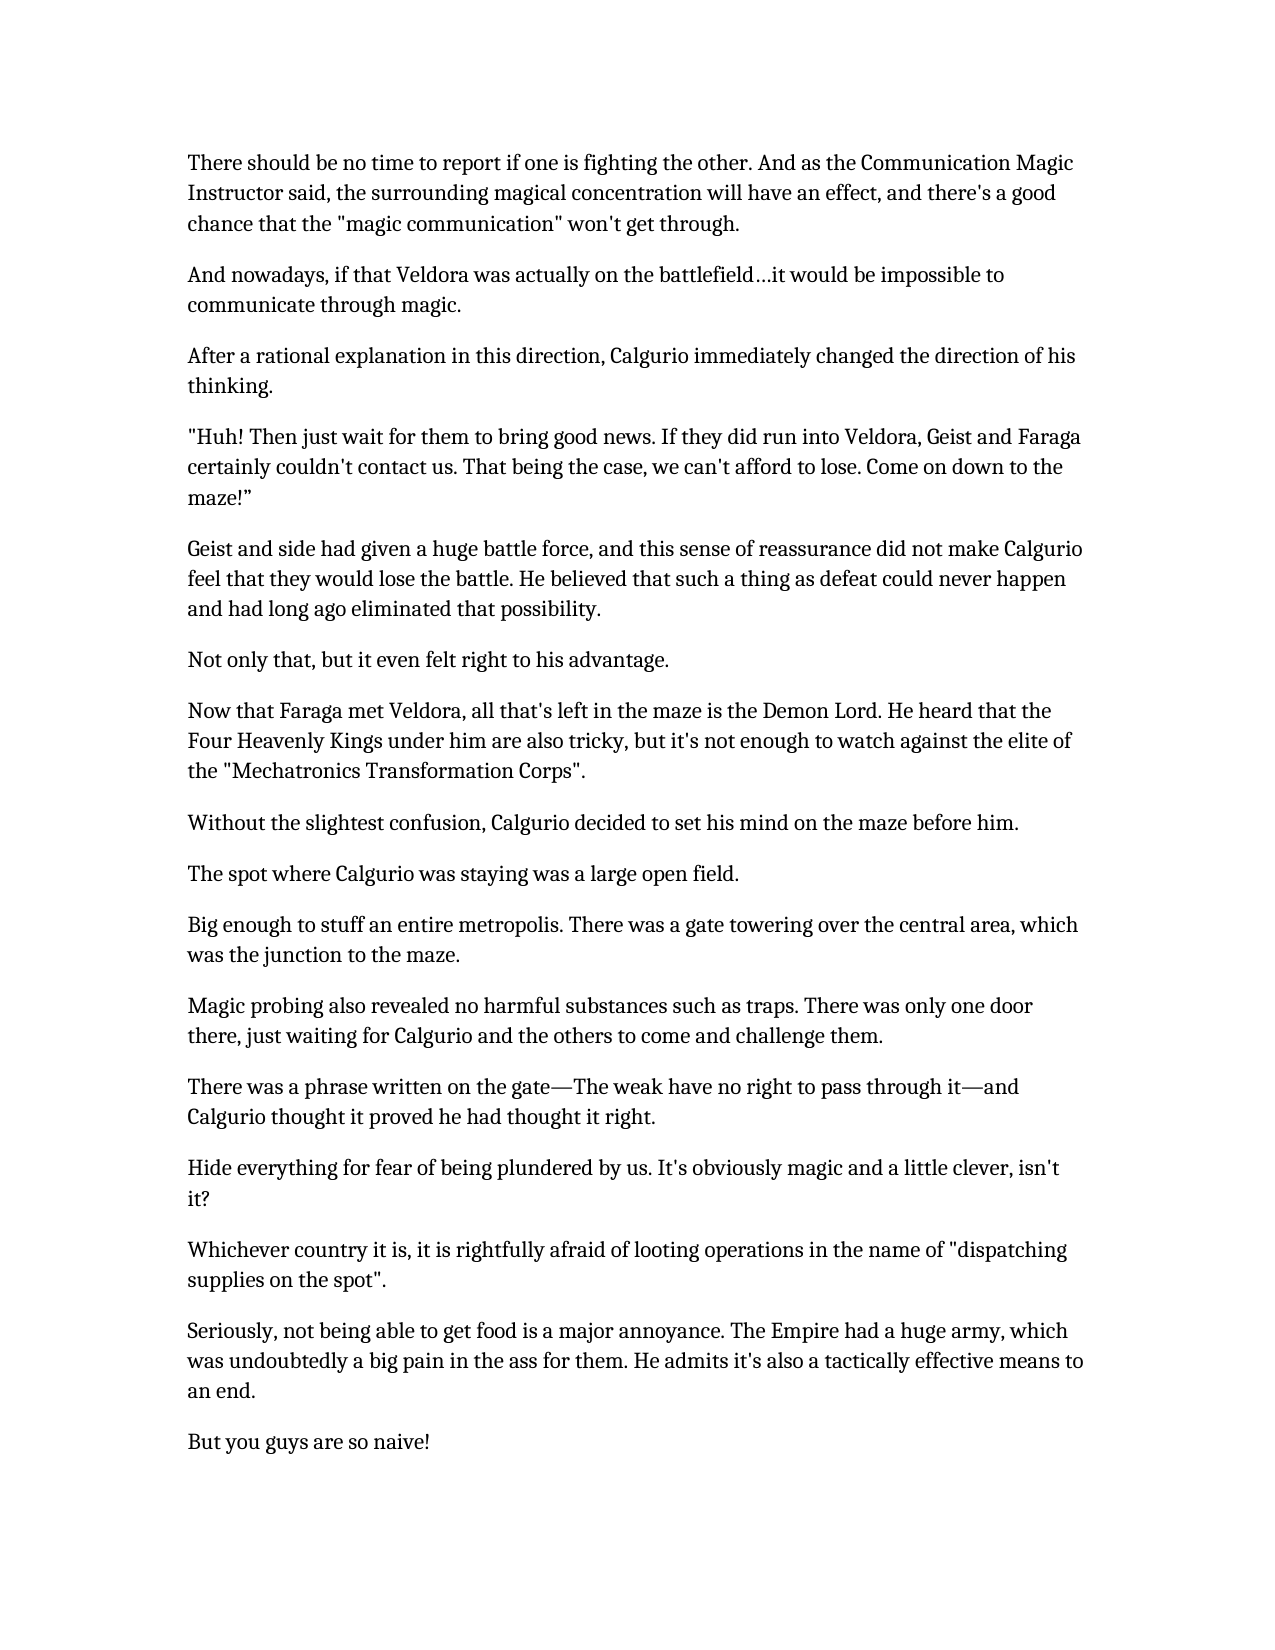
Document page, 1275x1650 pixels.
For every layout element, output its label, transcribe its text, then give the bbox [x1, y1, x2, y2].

text Seriously, not being able to get food is a major annoyance. The Empire had a huge army, which was undoubtedly a big pain in the ass for them. He admits it's also a tactically effective means to an end. [187, 1318, 1087, 1404]
text After a rational explanation in this direction, Calgurio immediately changed the direction of his thinking. [187, 343, 1087, 399]
text There was a phrase written on the gate—The weak have no right to pass through it—and Calgurio thought it proved he had thought it right. [187, 1074, 1087, 1131]
text Without the slightest confusion, Calgurio decided to set his mind on the maze before him. [187, 809, 1087, 836]
text Big enough to stuff an entire metropolis. There was a gate towering over the central area, which was the junction to the maze. [187, 911, 1087, 968]
text Whichever country it is, it is rightfully afraid of looting operations in the name of "dispatching supplies on the spot". [187, 1236, 1087, 1293]
text "Huh! Then just wait for them to bring good news. If they did run into Veldora, Geist and Faraga certainly couldn't contact us. That being the case, we can't afford to lose. Come on down to the maze!” [187, 424, 1087, 511]
text There should be no time to report if one is fighting the other. And as the Communication Magic Instructor said, the surrounding magical concentration will have an effect, and there's a good chance that the "magic communication" won't get through. [187, 150, 1087, 237]
text The spot where Calgurio was staying was a large open field. [187, 860, 1087, 887]
text Magic probing also revealed no harmful substances such as traps. There was only one door there, just waiting for Calgurio and the others to come and challenge them. [187, 993, 1087, 1049]
text Now that Faraga met Veldora, all that's left in the maze is the Demon Lord. He heard that the Four Heavenly Kings under him are also tricky, but it's not enough to watch against the elite of the "Mechatronics Transformation Corps". [187, 698, 1087, 785]
text Geist and side had given a huge battle force, and this sense of reassurance did not make Calgurio feel that they would lose the battle. He believed that such a thing as defeat could never happen and had long ago eliminated that possibility. [187, 535, 1087, 622]
text Not only that, but it even felt right to his advantage. [187, 647, 1087, 673]
text And nowadays, if that Veldora was actually on the battlefield…it would be impossible to communicate through magic. [187, 261, 1087, 318]
text But you guys are so naive! [187, 1429, 1087, 1456]
text Hide everything for fear of being plundered by us. It's obviously magic and a little clever, isn't it? [187, 1155, 1087, 1212]
